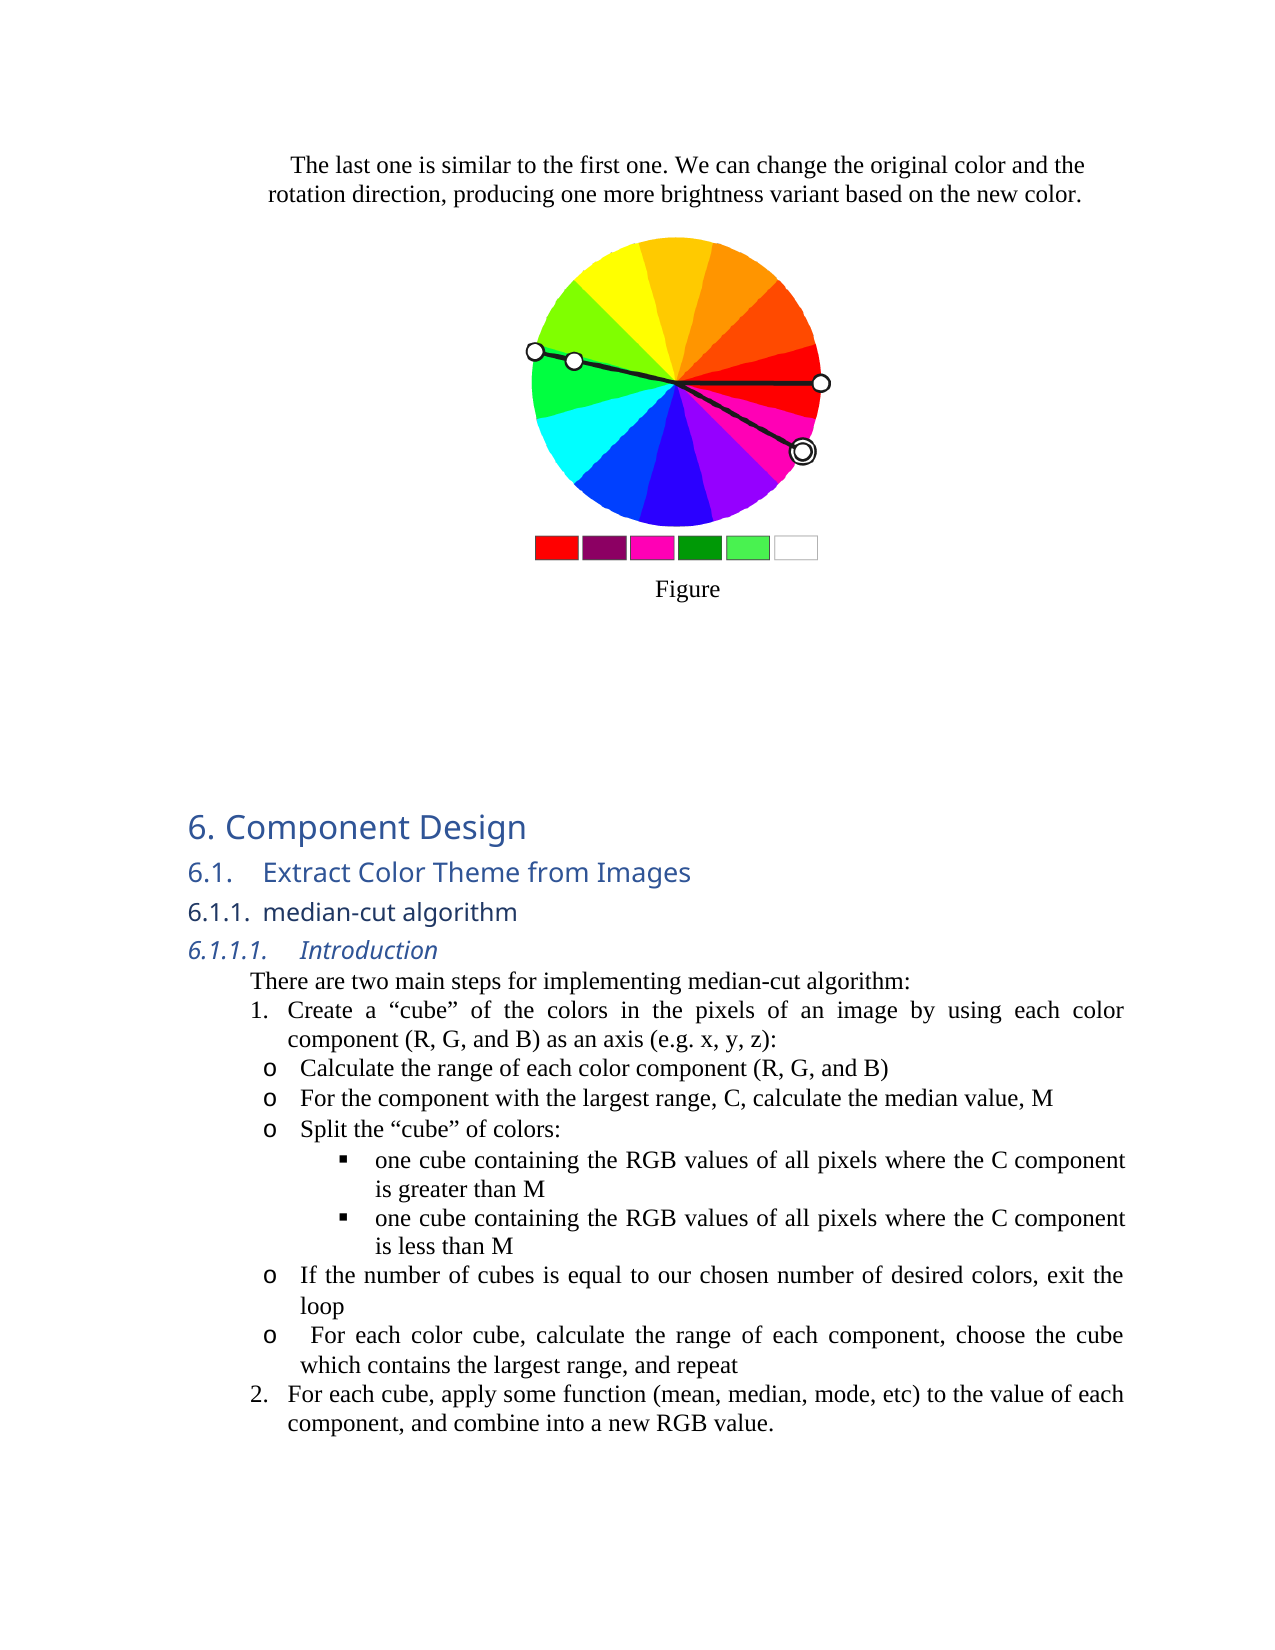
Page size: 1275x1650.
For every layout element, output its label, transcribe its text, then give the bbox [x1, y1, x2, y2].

list one cube containing the RGB values of all pixels where the C component is greater than M [337, 1145, 1125, 1203]
subtitle Introduction [187, 932, 1125, 966]
list There are two main steps for implementing median-cut algorithm: [225, 966, 1125, 995]
list For each color cube, calculate the range of each component, choose the cube which contains the largest range, and repeat [262, 1320, 1125, 1379]
subtitle median-cut algorithm [187, 894, 1125, 928]
list one cube containing the RGB values of all pixels where the C component is less than M [337, 1203, 1125, 1260]
list For the component with the largest range, C, calculate the median value, M [262, 1083, 1125, 1114]
picture [500, 207, 850, 574]
list Split the “cube” of colors: [262, 1114, 1125, 1145]
subtitle Extract Color Theme from Images [187, 853, 1125, 890]
subtitle Component Design [187, 803, 1125, 849]
list For each cube, apply some function (mean, median, mode, etc) to the value of each component, and combine into a new RGB value. [250, 1379, 1125, 1437]
list If the number of cubes is equal to our chosen number of desired colors, exit the loop [262, 1260, 1125, 1320]
list Create a “cube” of the colors in the pixels of an image by using each color component (R, G, and B) as an axis (e.g. x, y, z): [250, 995, 1125, 1053]
list Calculate the range of each color component (R, G, and B) [262, 1053, 1125, 1083]
list Figure [225, 574, 1125, 602]
